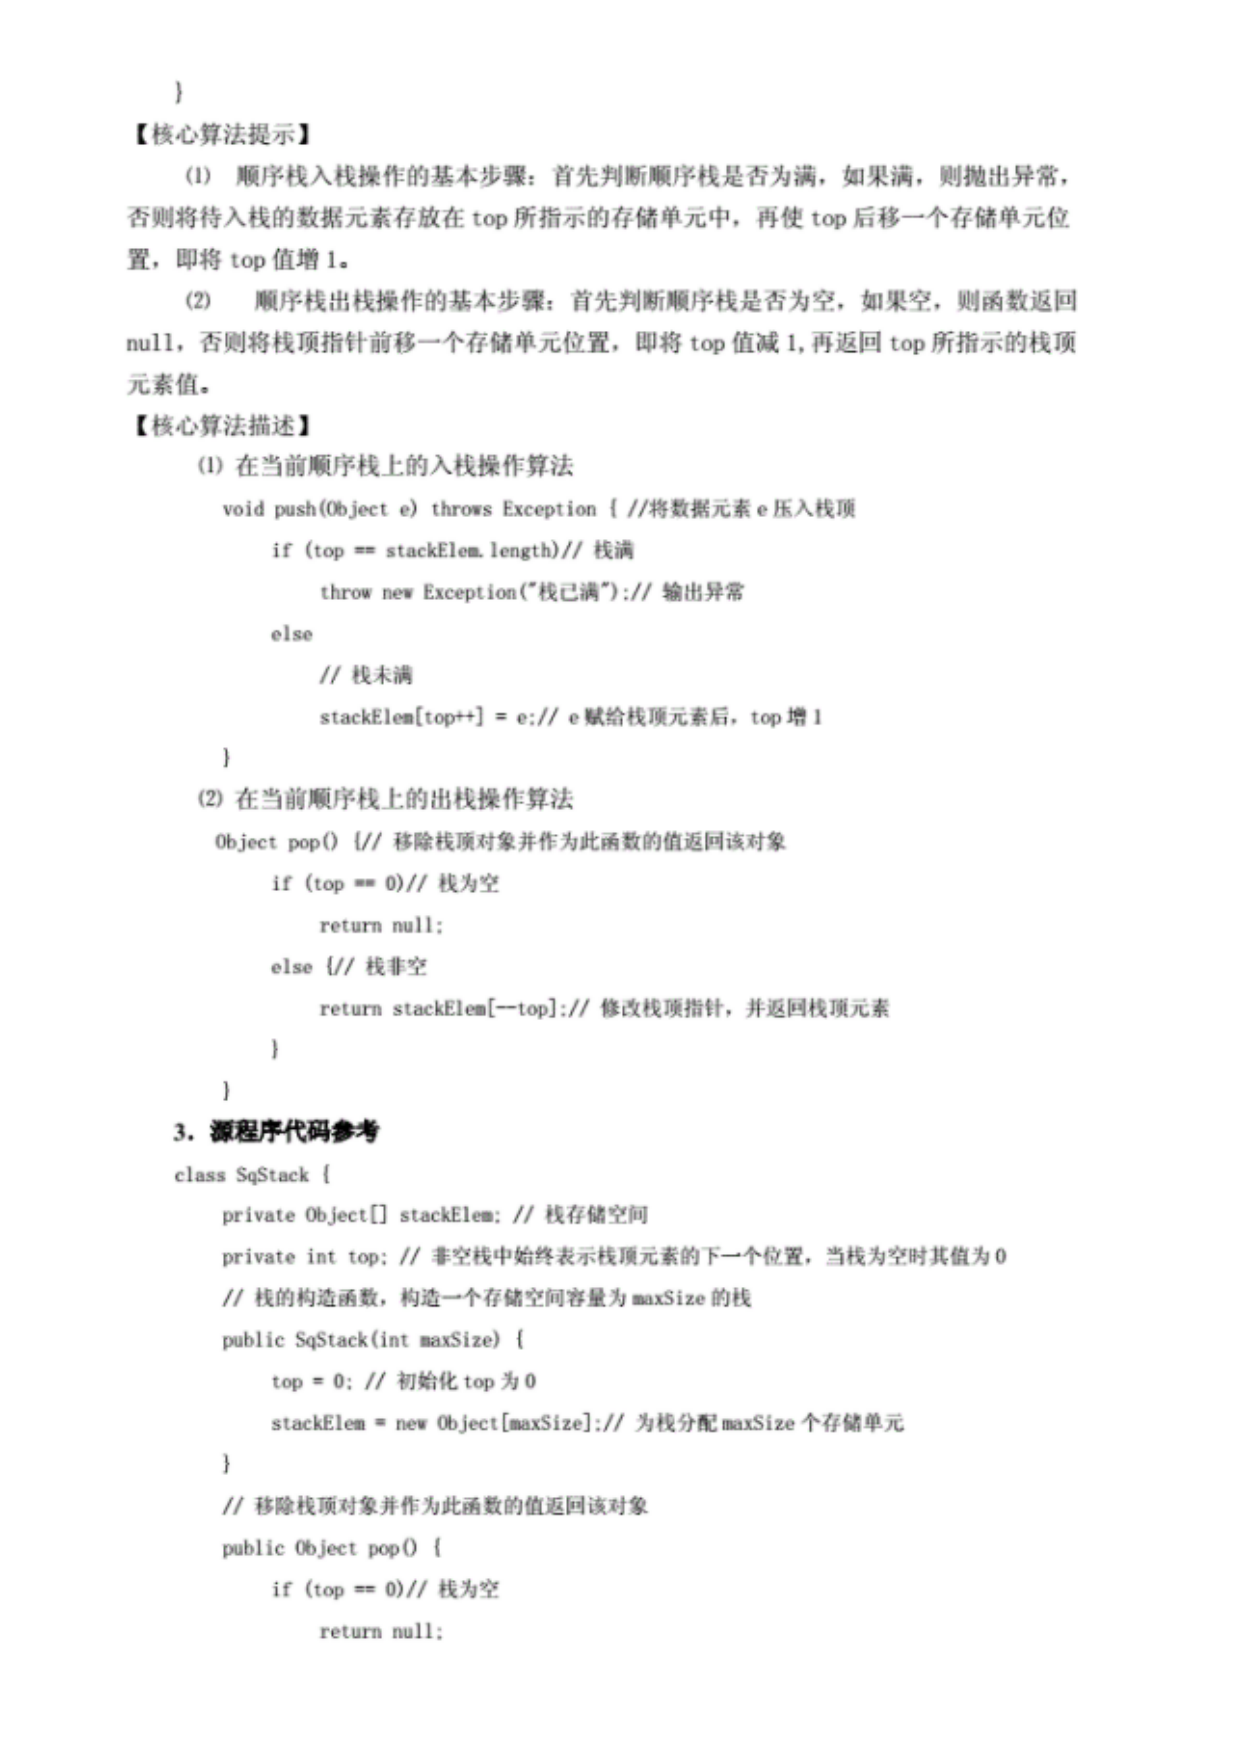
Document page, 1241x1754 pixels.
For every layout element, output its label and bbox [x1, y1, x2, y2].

picture [118, 64, 1099, 1658]
